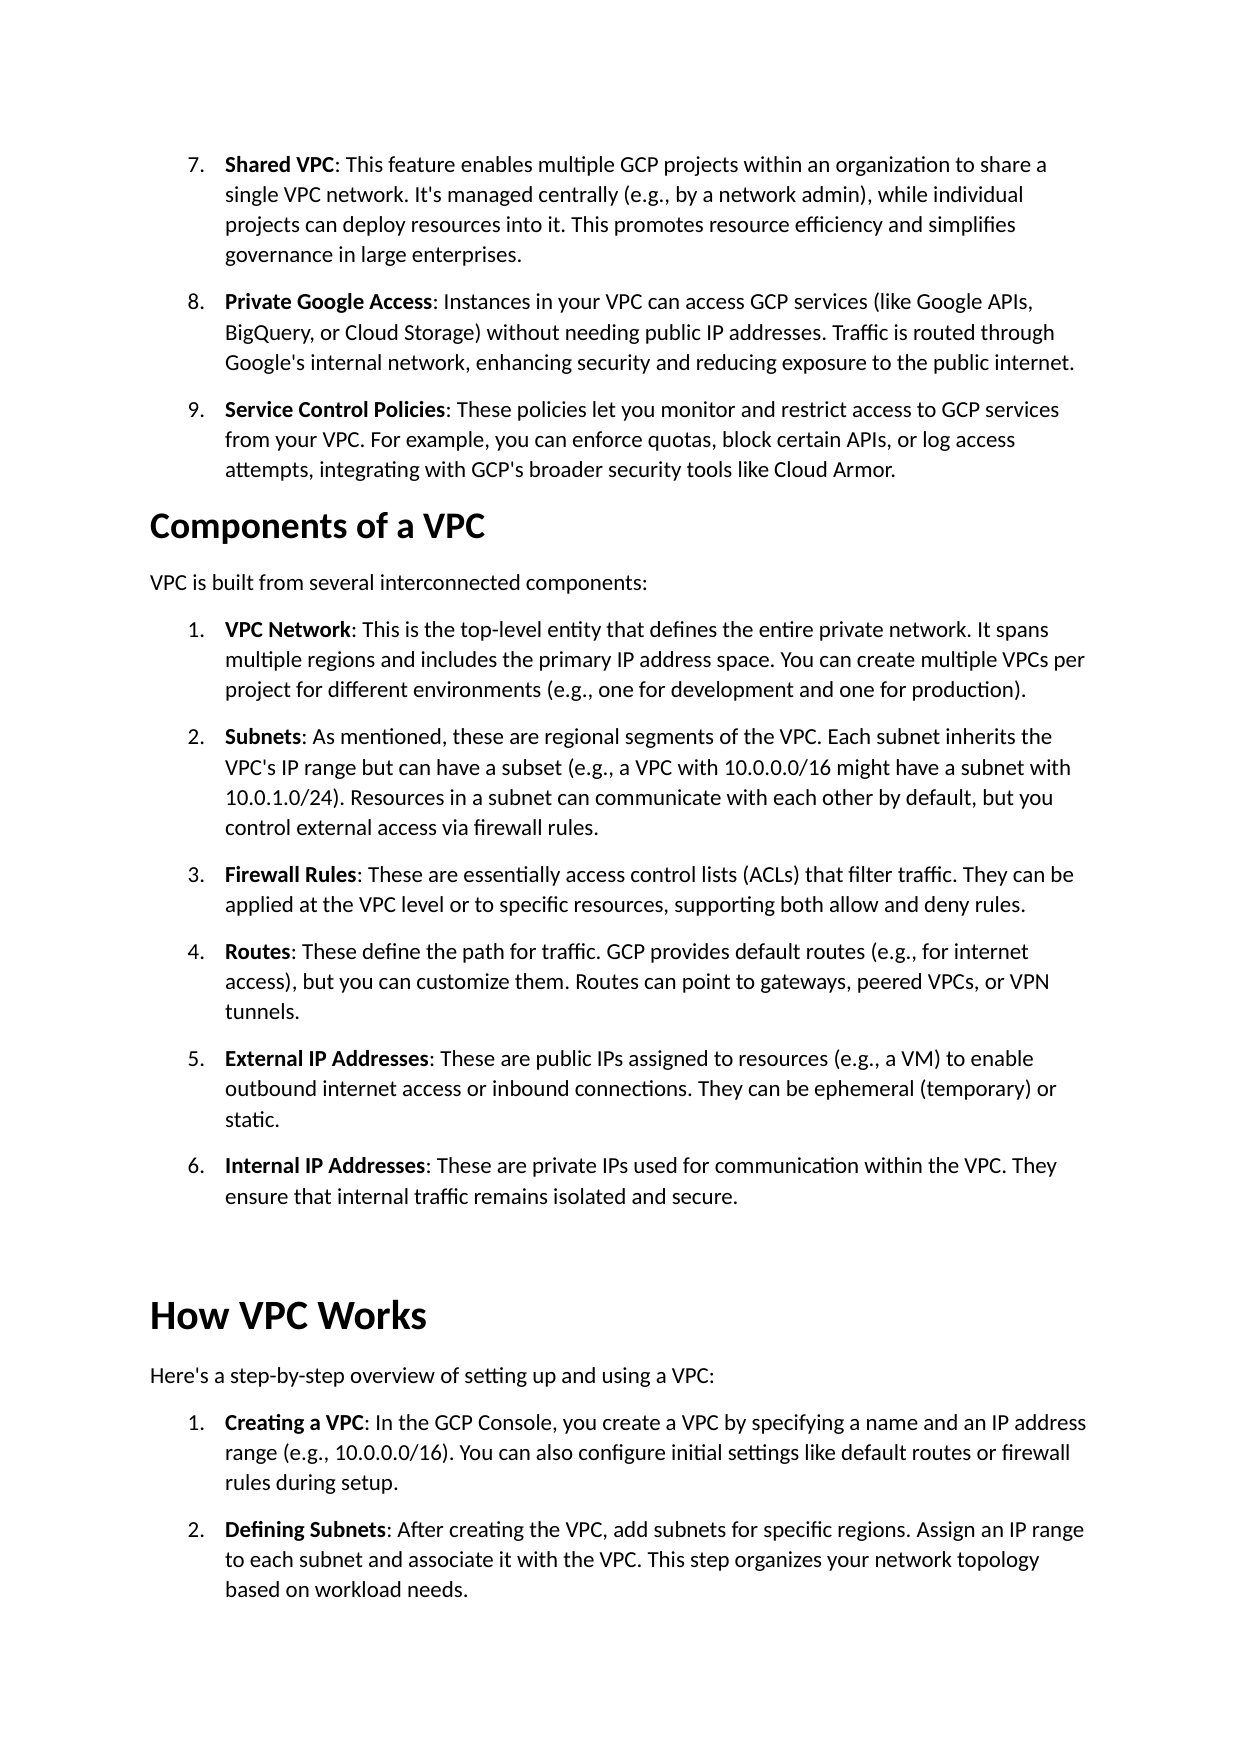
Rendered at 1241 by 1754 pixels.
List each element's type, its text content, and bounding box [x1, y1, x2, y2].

list Shared VPC: This feature enables multiple GCP projects within an organization to share a single VPC network. It's managed centrally (e.g., by a network admin), while individual projects can deploy resources into it. This promotes resource efficiency and simplifies governance in large enterprises. [187, 150, 1090, 269]
list Private Google Access: Instances in your VPC can access GCP services (like Google APIs, BigQuery, or Cloud Storage) without needing public IP addresses. Traffic is routed through Google's internal network, enhancing security and reducing exposure to the public internet. [187, 287, 1090, 376]
list Firewall Rules: These are essentially access control lists (ACLs) that filter traffic. They can be applied at the VPC level or to specific resources, supporting both allow and deny rules. [187, 860, 1090, 918]
list Service Control Policies: These policies let you monitor and restrict access to GCP services from your VPC. For example, you can enforce quotas, block certain APIs, or log access attempts, integrating with GCP's broader security tools like Cloud Armor. [187, 395, 1090, 483]
text How VPC Works [150, 1289, 1090, 1340]
list Creating a VPC: In the GCP Console, you create a VPC by specifying a name and an IP address range (e.g., 10.0.0.0/16). You can also configure initial settings like default routes or firewall rules during setup. [187, 1408, 1090, 1496]
list Routes: These define the path for traffic. GCP provides default routes (e.g., for internet access), but you can customize them. Routes can point to gateways, peered VPCs, or VPN tunnels. [187, 937, 1090, 1025]
list Subnets: As mentioned, these are regional segments of the VPC. Each subnet inherits the VPC's IP range but can have a subset (e.g., a VPC with 10.0.0.0/16 might have a subnet with 10.0.1.0/24). Resources in a subnet can communicate with each other by default, but you control external access via firewall rules. [187, 722, 1090, 841]
text Components of a VPC [150, 502, 1090, 548]
list Defining Subnets: After creating the VPC, add subnets for specific regions. Assign an IP range to each subnet and associate it with the VPC. This step organizes your network topology based on workload needs. [187, 1515, 1090, 1603]
text Here's a step-by-step overview of setting up and using a VPC: [150, 1361, 1090, 1389]
list External IP Addresses: These are public IPs assigned to resources (e.g., a VM) to enable outbound internet access or inbound connections. They can be ephemeral (temporary) or static. [187, 1044, 1090, 1133]
list VPC Network: This is the top-level entity that defines the entire private network. It spans multiple regions and includes the primary IP address space. You can create multiple VPCs per project for different environments (e.g., one for development and one for production). [187, 615, 1090, 703]
text VPC is built from several interconnected components: [150, 568, 1090, 596]
list Internal IP Addresses: These are private IPs used for communication within the VPC. They ensure that internal traffic remains isolated and secure. [187, 1152, 1090, 1210]
